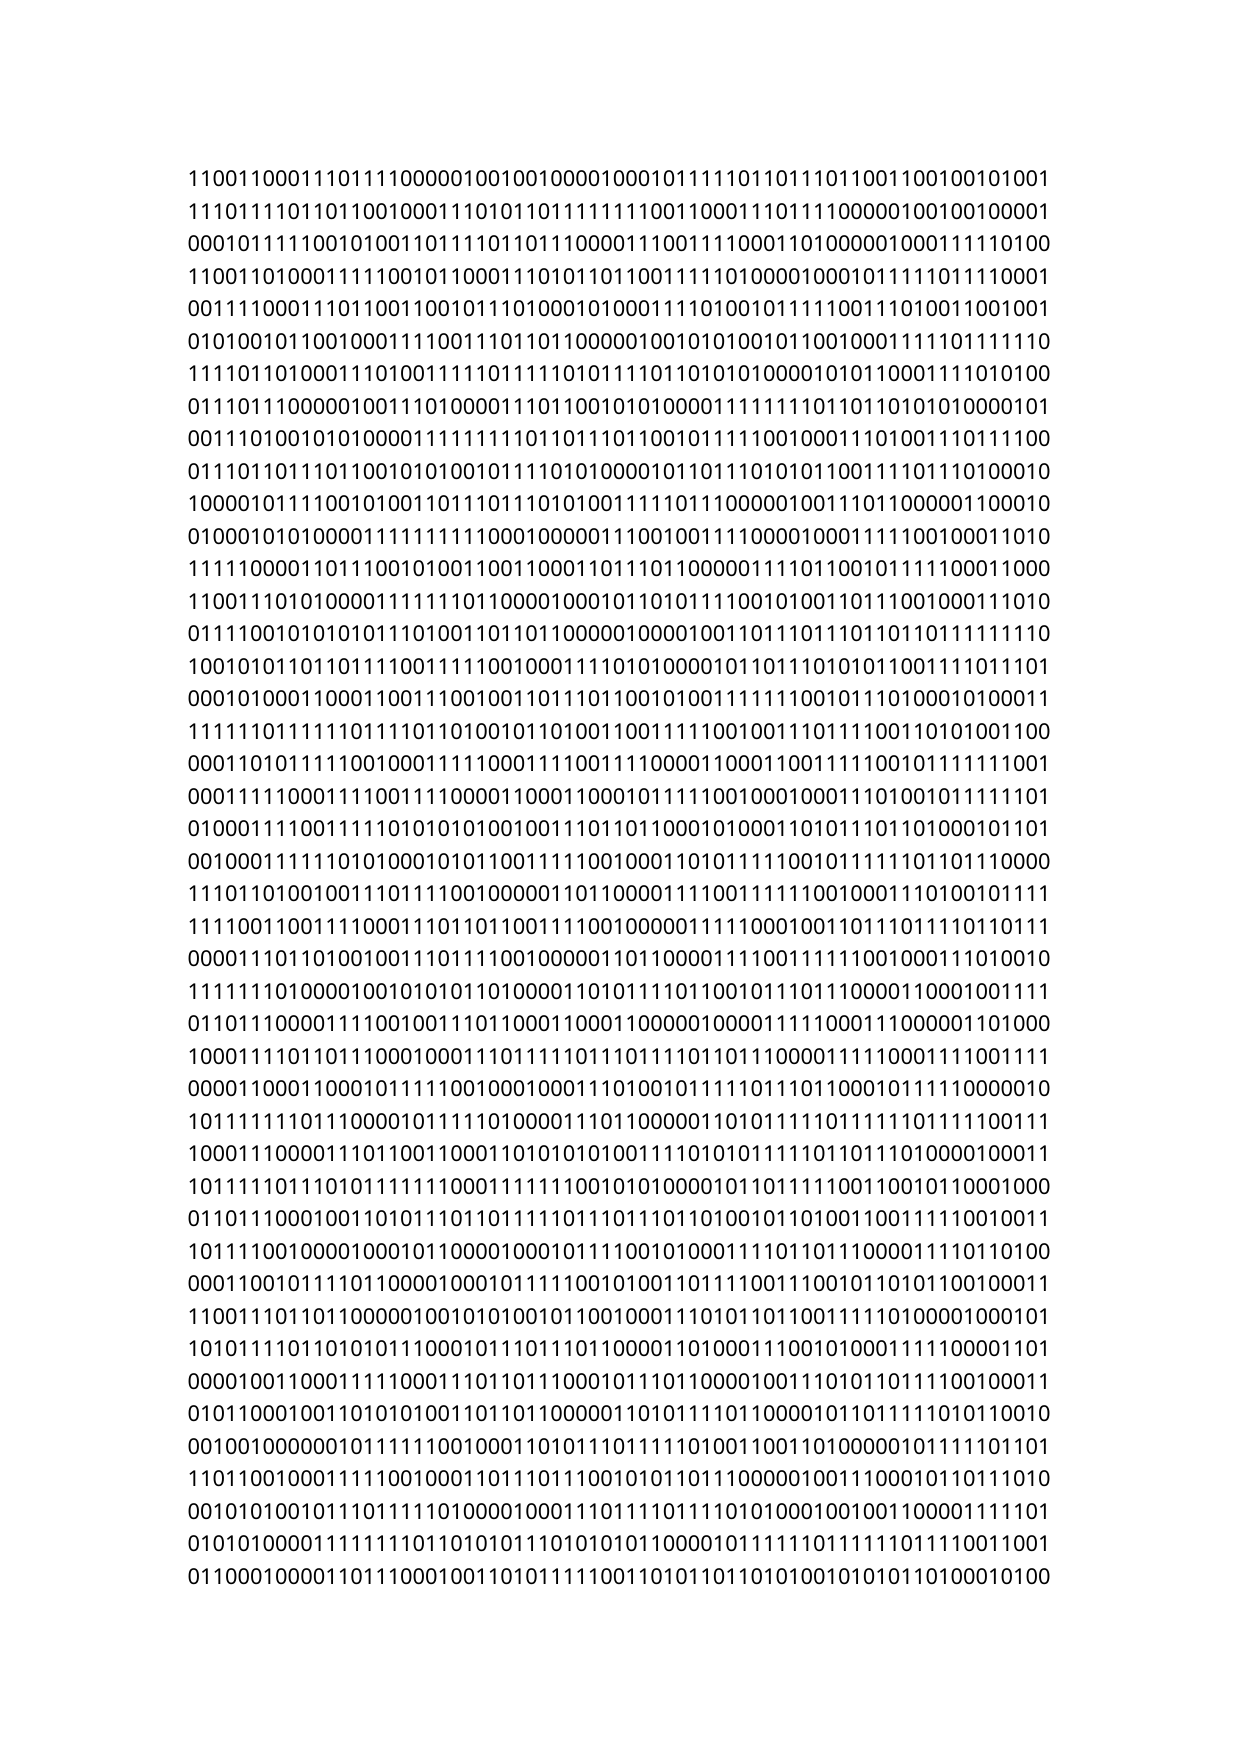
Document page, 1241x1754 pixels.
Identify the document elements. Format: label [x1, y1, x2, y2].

text [187, 162, 1053, 1592]
